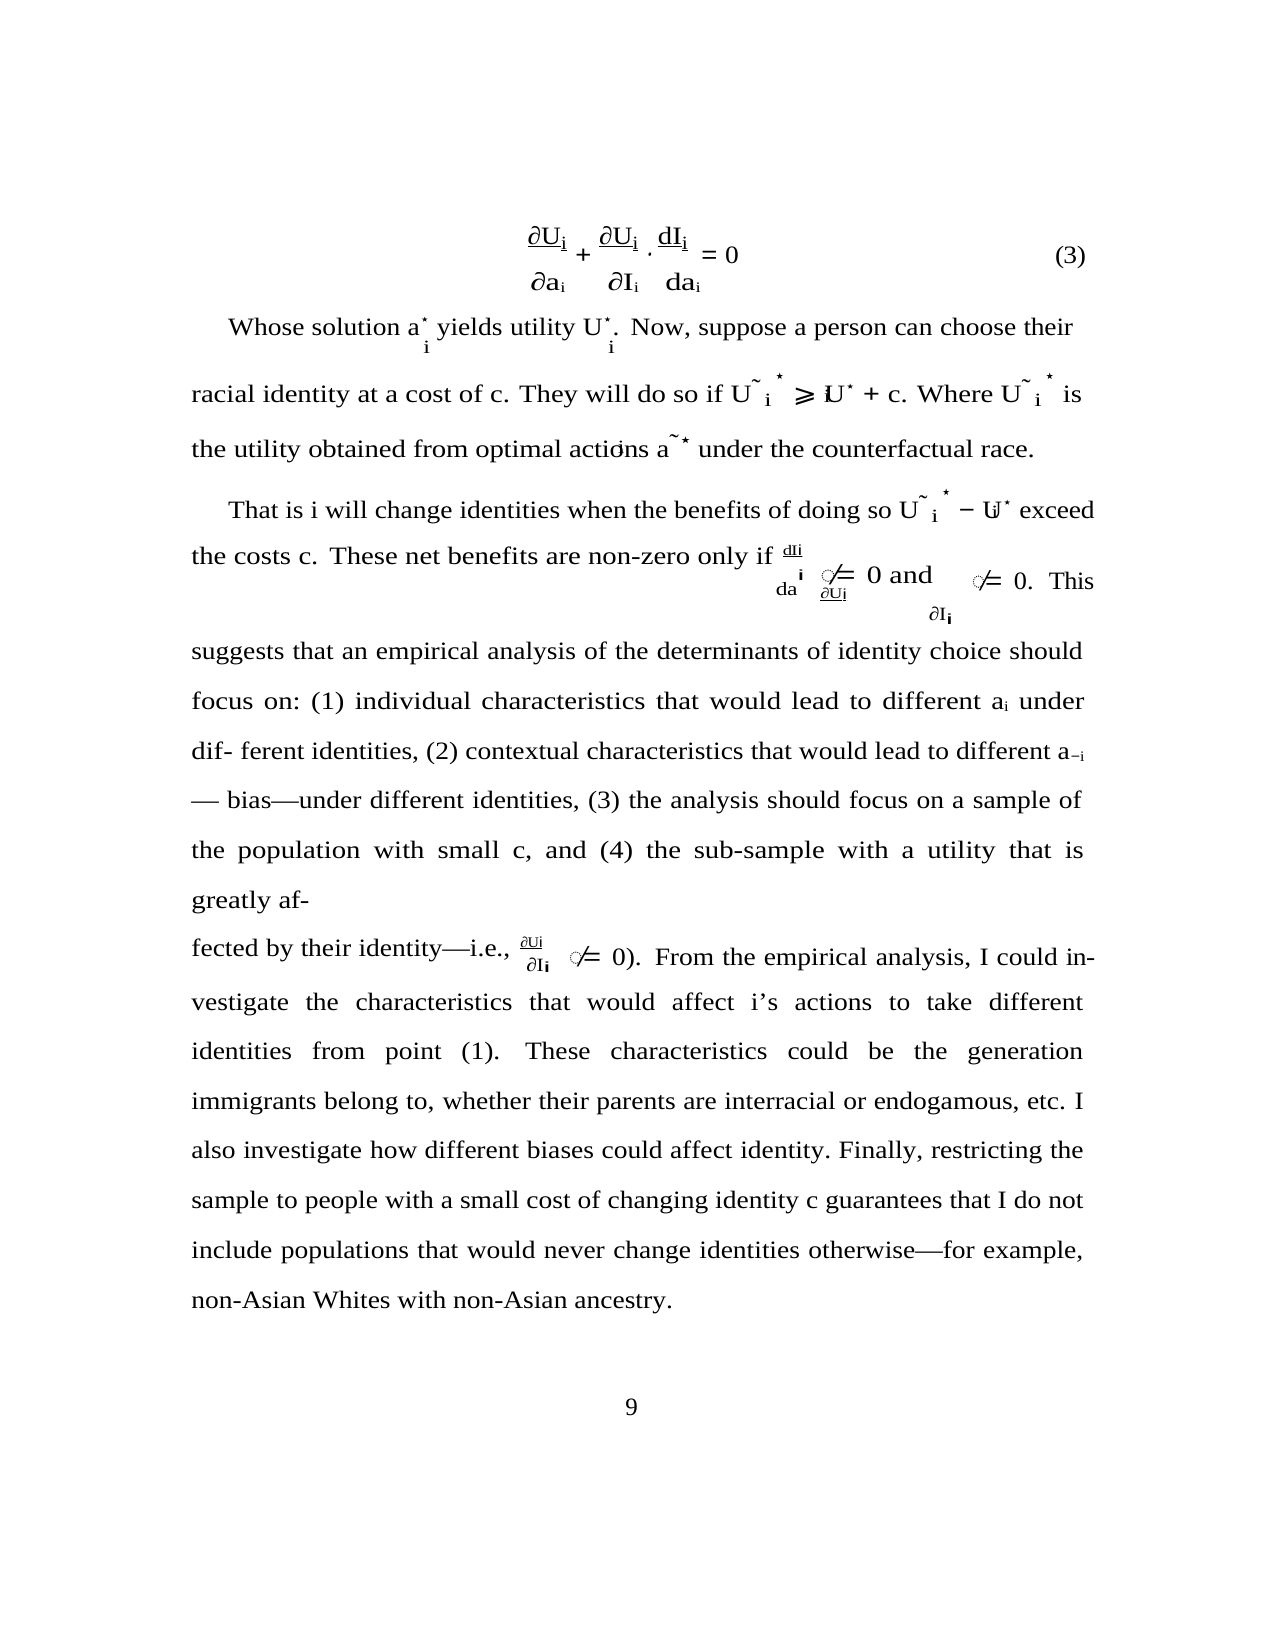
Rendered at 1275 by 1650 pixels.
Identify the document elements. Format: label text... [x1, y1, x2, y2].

text ̸= 0. This [972, 563, 1175, 597]
text i [179, 962, 551, 975]
text i [179, 570, 805, 583]
text ∂Ui + ∂Ui · dIi = 0 (3) [527, 233, 1175, 271]
text vestigate the characteristics that would affect i’s actions to take different identities from point (1). These characteristics could be the generation immigrants belong to, whether their parents are interracial or endogamous, etc. I also investigate how different biases could affect identity. Finally, restricting the sample to people with a small cost of changing identity c guarantees that I do not include populations that would never change identities otherwise—for example, non-Asian Whites with non-Asian ancestry. [191, 987, 1084, 1313]
text ̸= 0). From the empirical analysis, I could in- [569, 939, 1175, 973]
text fected by their identity—i.e., ∂Ui [191, 937, 554, 962]
text suggests that an empirical analysis of the determinants of identity choice should focus on: (1) individual characteristics that would lead to different ai under dif- ferent identities, (2) contextual characteristics that would lead to different a−i— bias—under different identities, (3) the analysis should focus on a sample of the population with small c, and (4) the sub-sample with a utility that is greatly af- [191, 636, 1084, 914]
text ∂ai ∂Ii dai [179, 271, 1052, 295]
text i [809, 614, 953, 627]
text ̸= 0 and ∂Ui [820, 563, 957, 614]
text racial identity at a cost of c. They will do so if U˜i⋆ ⩾ U⋆ + c. Where U˜i⋆ is the utility obtained from optimal actions a˜⋆ under the counterfactual race. [191, 363, 1114, 463]
text That is i will change identities when the benefits of doing so U˜i⋆ − U⋆ exceed [228, 478, 1175, 526]
text Whose solution a⋆ yields utility U⋆. Now, suppose a person can choose their [228, 321, 1175, 339]
text the costs c. These net benefits are non-zero only if dIi [191, 544, 805, 570]
text i i [423, 339, 1175, 357]
